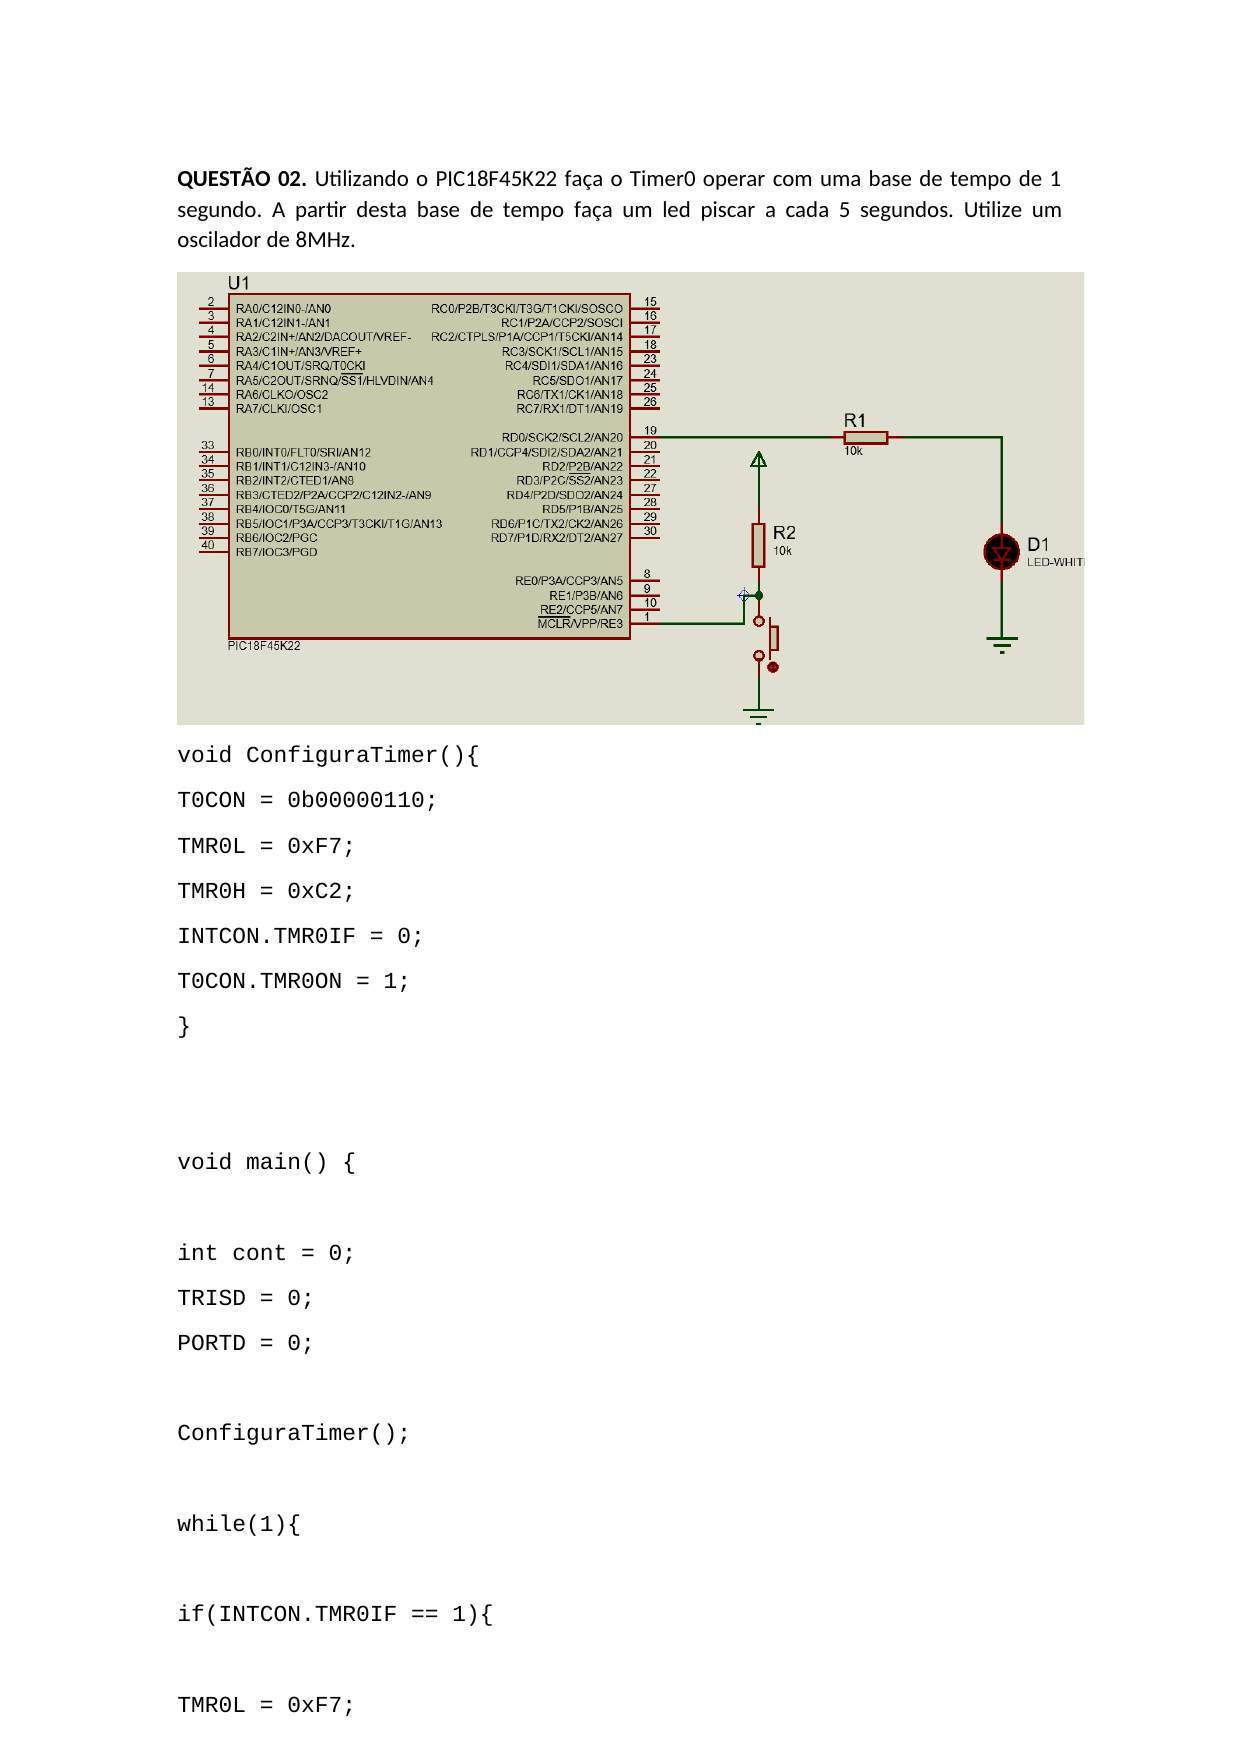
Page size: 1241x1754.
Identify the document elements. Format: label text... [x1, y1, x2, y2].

text T0CON = 0b00000110; [177, 789, 1063, 815]
text TMR0L = 0xF7; [177, 834, 1063, 860]
text T0CON.TMR0ON = 1; [177, 970, 1063, 996]
text void main() { [177, 1151, 1063, 1176]
text TMR0L = 0xF7; [177, 1693, 1063, 1719]
text } [177, 1015, 1063, 1041]
text QUESTÃO 02. Utilizando o PIC18F45K22 faça o Timer0 operar com uma base de tempo de 1 segundo. A partir desta base de tempo faça um led piscar a cada 5 segundos. Utilize um oscilador de 8MHz. [177, 164, 1063, 253]
text void ConfiguraTimer(){ [177, 744, 1063, 769]
text while(1){ [177, 1512, 1063, 1538]
text TRISD = 0; [177, 1286, 1063, 1312]
text TMR0H = 0xC2; [177, 879, 1063, 905]
text ConfiguraTimer(); [177, 1422, 1063, 1448]
text PORTD = 0; [177, 1331, 1063, 1357]
picture [177, 272, 1085, 725]
text int cont = 0; [177, 1241, 1063, 1267]
text if(INTCON.TMR0IF == 1){ [177, 1603, 1063, 1628]
text INTCON.TMR0IF = 0; [177, 924, 1063, 950]
